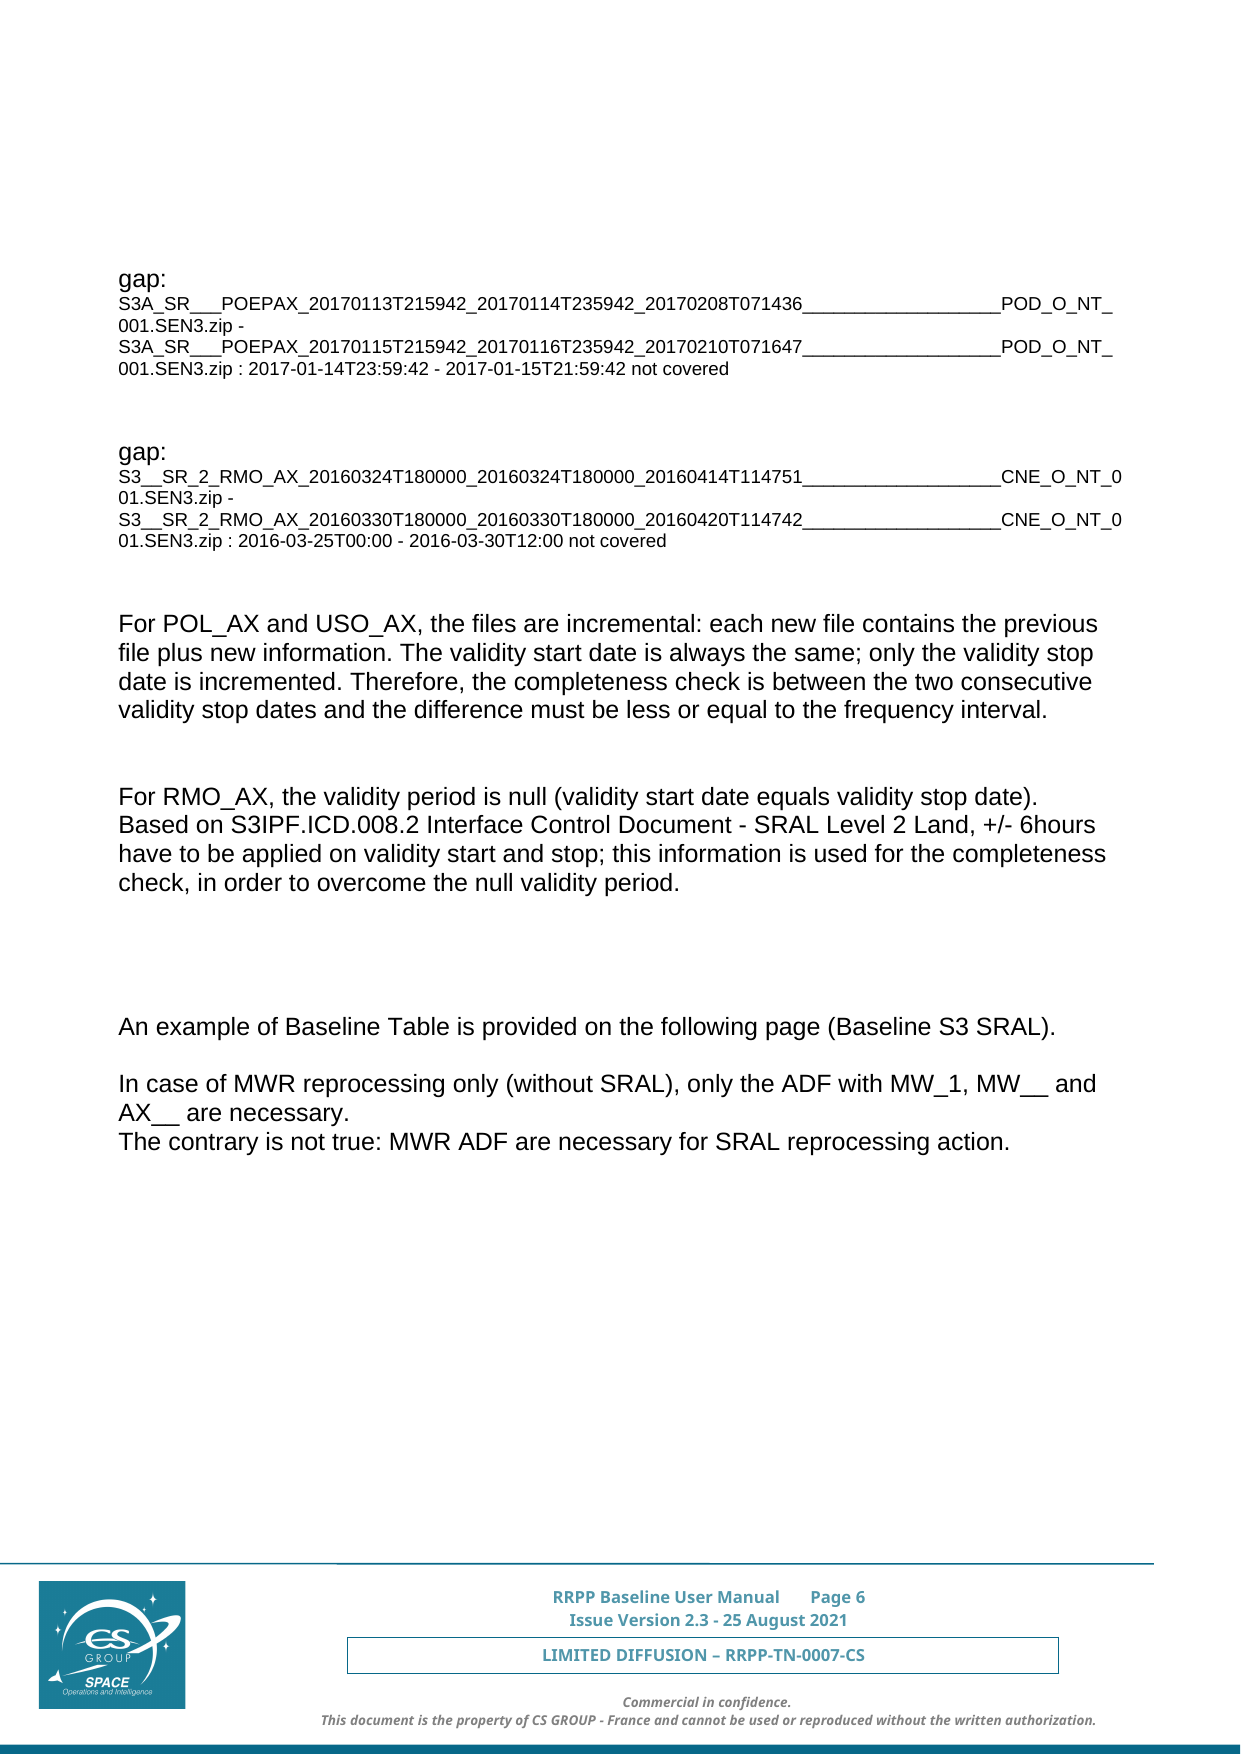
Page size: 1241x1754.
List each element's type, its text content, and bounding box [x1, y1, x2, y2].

text gap: S3A_SR___POEPAX_20170113T215942_20170114T235942_20170208T071436___________________POD_O_NT_001.SEN3.zip - S3A_SR___POEPAX_20170115T215942_20170116T235942_20170210T071647___________________POD_O_NT_001.SEN3.zip : 2017-01-14T23:59:42 - 2017-01-15T21:59:42 not covered [118, 264, 1122, 379]
text The contrary is not true: MWR ADF are necessary for SRAL reprocessing action. [118, 1127, 1122, 1156]
text An example of Baseline Table is provided on the following page (Baseline S3 SRAL). [118, 1012, 1122, 1041]
text gap: S3__SR_2_RMO_AX_20160324T180000_20160324T180000_20160414T114751___________________CNE_O_NT_001.SEN3.zip - S3__SR_2_RMO_AX_20160330T180000_20160330T180000_20160420T114742___________________CNE_O_NT_001.SEN3.zip : 2016-03-25T00:00 - 2016-03-30T12:00 not covered [118, 437, 1122, 552]
text For POL_AX and USO_AX, the files are incremental: each new file contains the previous file plus new information. The validity start date is always the same; only the validity stop date is incremented. Therefore, the completeness check is between the two consecutive validity stop dates and the difference must be less or equal to the frequency interval. [118, 609, 1122, 724]
text Based on S3IPF.ICD.008.2 Interface Control Document - SRAL Level 2 Land, +/- 6hours have to be applied on validity start and stop; this information is used for the completeness check, in order to overcome the null validity period. [118, 811, 1122, 897]
picture [38, 1581, 186, 1709]
text For RMO_AX, the validity period is null (validity start date equals validity stop date). [118, 782, 1122, 811]
text In case of MWR reprocessing only (without SRAL), only the ADF with MW_1, MW__ and AX__ are necessary. [118, 1069, 1122, 1127]
